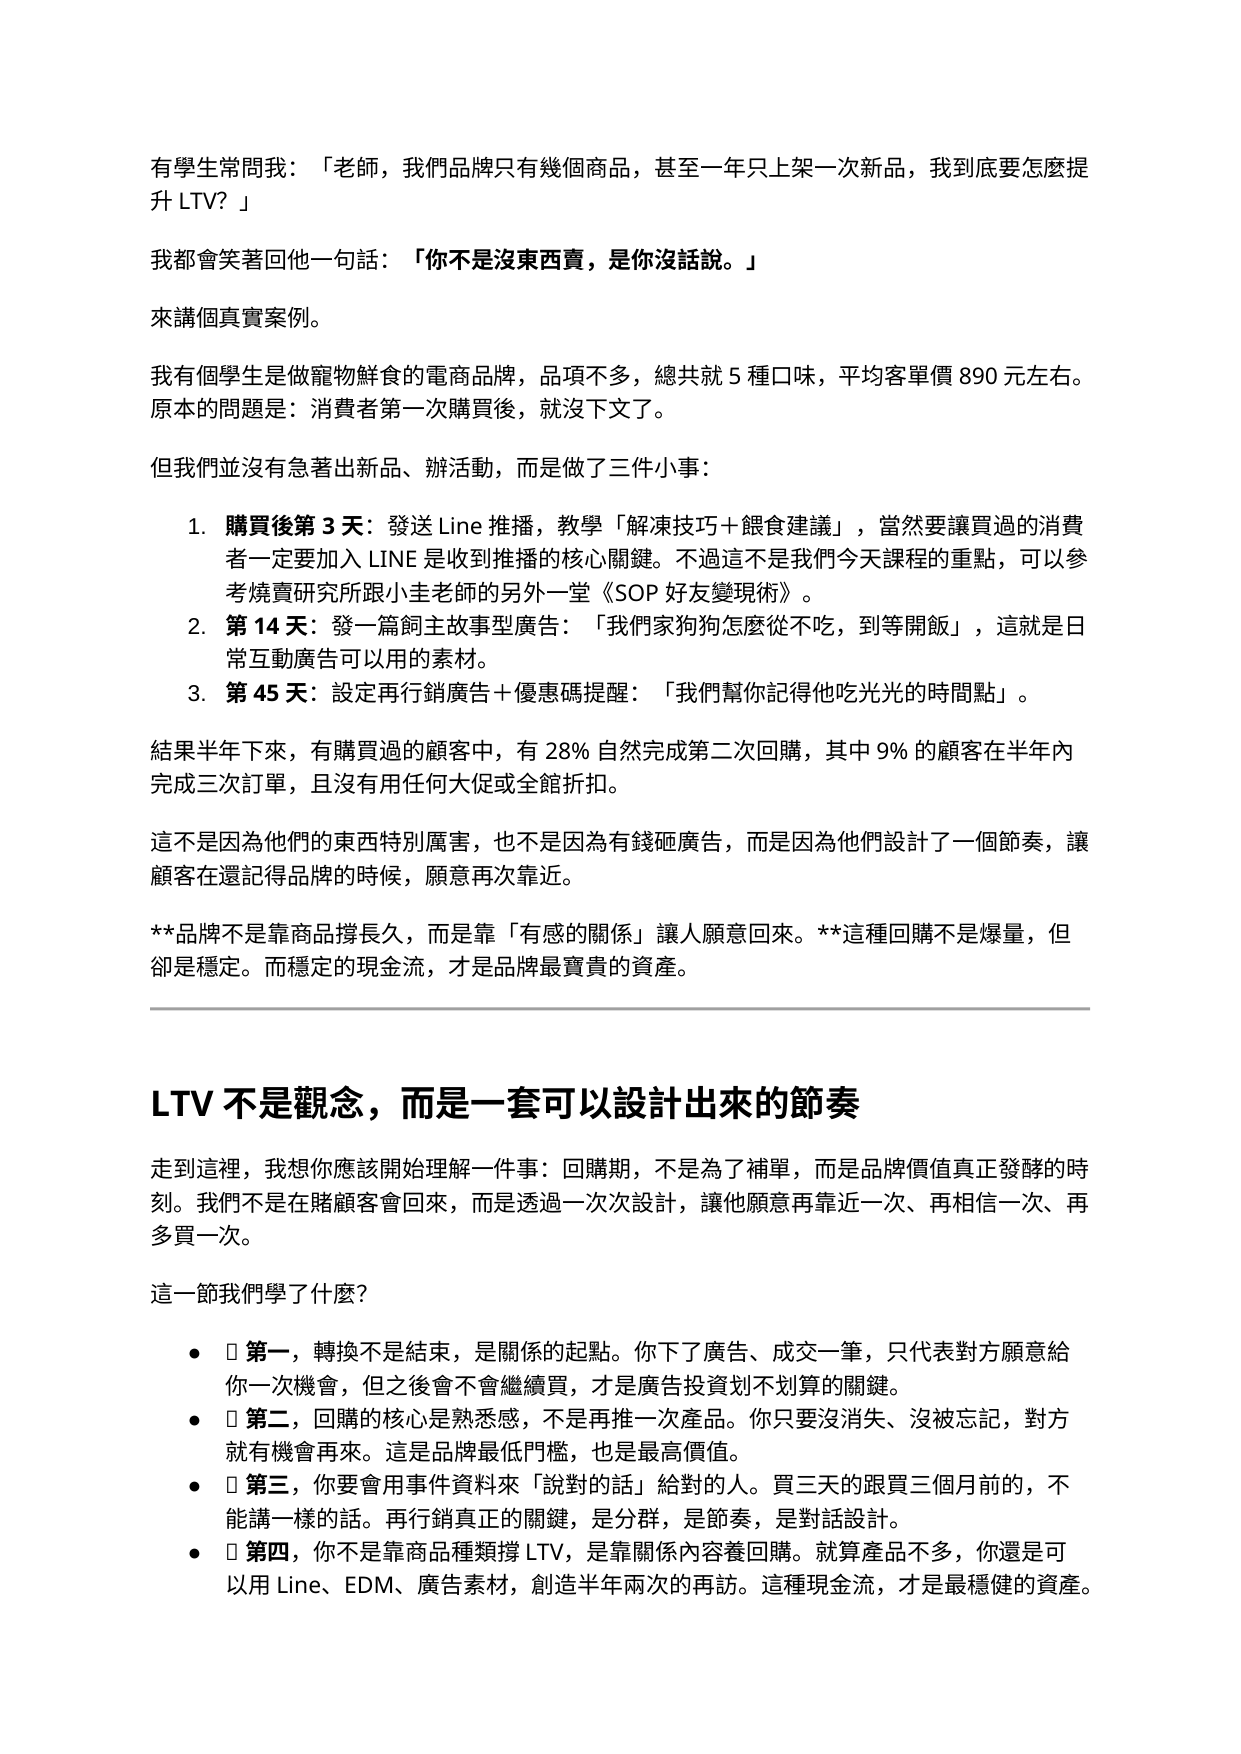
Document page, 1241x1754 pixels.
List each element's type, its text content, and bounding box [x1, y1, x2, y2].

text 結果半年下來，有購買過的顧客中，有 28% 自然完成第二次回購，其中 9% 的顧客在半年內完成三次訂單，且沒有用任何大促或全館折扣。 [150, 733, 1090, 799]
text 我有個學生是做寵物鮮食的電商品牌，品項不多，總共就 5 種口味，平均客單價 890 元左右。原本的問題是：消費者第一次購買後，就沒下文了。 [150, 358, 1090, 424]
text **品牌不是靠商品撐長久，而是靠「有感的關係」讓人願意回來。**這種回購不是爆量，但卻是穩定。而穩定的現金流，才是品牌最寶貴的資產。 [150, 916, 1090, 982]
list ✅ 第一，轉換不是結束，是關係的起點。你下了廣告、成交一筆，只代表對方願意給你一次機會，但之後會不會繼續買，才是廣告投資划不划算的關鍵。 [187, 1334, 1090, 1401]
text 這一節我們學了什麼？ [150, 1276, 1090, 1309]
subtitle LTV 不是觀念，而是一套可以設計出來的節奏 [150, 1075, 1090, 1126]
text 走到這裡，我想你應該開始理解一件事：回購期，不是為了補單，而是品牌價值真正發酵的時刻。我們不是在賭顧客會回來，而是透過一次次設計，讓他願意再靠近一次、再相信一次、再多買一次。 [150, 1151, 1090, 1251]
list 購買後第 3 天：發送 Line 推播，教學「解凍技巧＋餵食建議」，當然要讓買過的消費者一定要加入 LINE 是收到推播的核心關鍵。不過這不是我們今天課程的重點，可以參考燒賣研究所跟小圭老師的另外一堂《SOP 好友變現術》。 [187, 508, 1090, 608]
text 來講個真實案例。 [150, 300, 1090, 333]
list 第 45 天：設定再行銷廣告＋優惠碼提醒：「我們幫你記得他吃光光的時間點」。 [187, 674, 1090, 708]
text 這不是因為他們的東西特別厲害，也不是因為有錢砸廣告，而是因為他們設計了一個節奏，讓顧客在還記得品牌的時候，願意再次靠近。 [150, 824, 1090, 891]
text 但我們並沒有急著出新品、辦活動，而是做了三件小事： [150, 449, 1090, 483]
list 第 14 天：發一篇飼主故事型廣告：「我們家狗狗怎麼從不吃，到等開飯」，這就是日常互動廣告可以用的素材。 [187, 608, 1090, 674]
list ✅ 第三，你要會用事件資料來「說對的話」給對的人。買三天的跟買三個月前的，不能講一樣的話。再行銷真正的關鍵，是分群，是節奏，是對話設計。 [187, 1467, 1090, 1534]
list ✅ 第二，回購的核心是熟悉感，不是再推一次產品。你只要沒消失、沒被忘記，對方就有機會再來。這是品牌最低門檻，也是最高價值。 [187, 1401, 1090, 1467]
text 有學生常問我：「老師，我們品牌只有幾個商品，甚至一年只上架一次新品，我到底要怎麼提升 LTV？」 [150, 150, 1090, 217]
text 我都會笑著回他一句話：「你不是沒東西賣，是你沒話說。」 [150, 242, 1090, 275]
list ✅ 第四，你不是靠商品種類撐 LTV，是靠關係內容養回購。就算產品不多，你還是可以用 Line、EDM、廣告素材，創造半年兩次的再訪。這種現金流，才是最穩健的資產。 [187, 1534, 1090, 1601]
